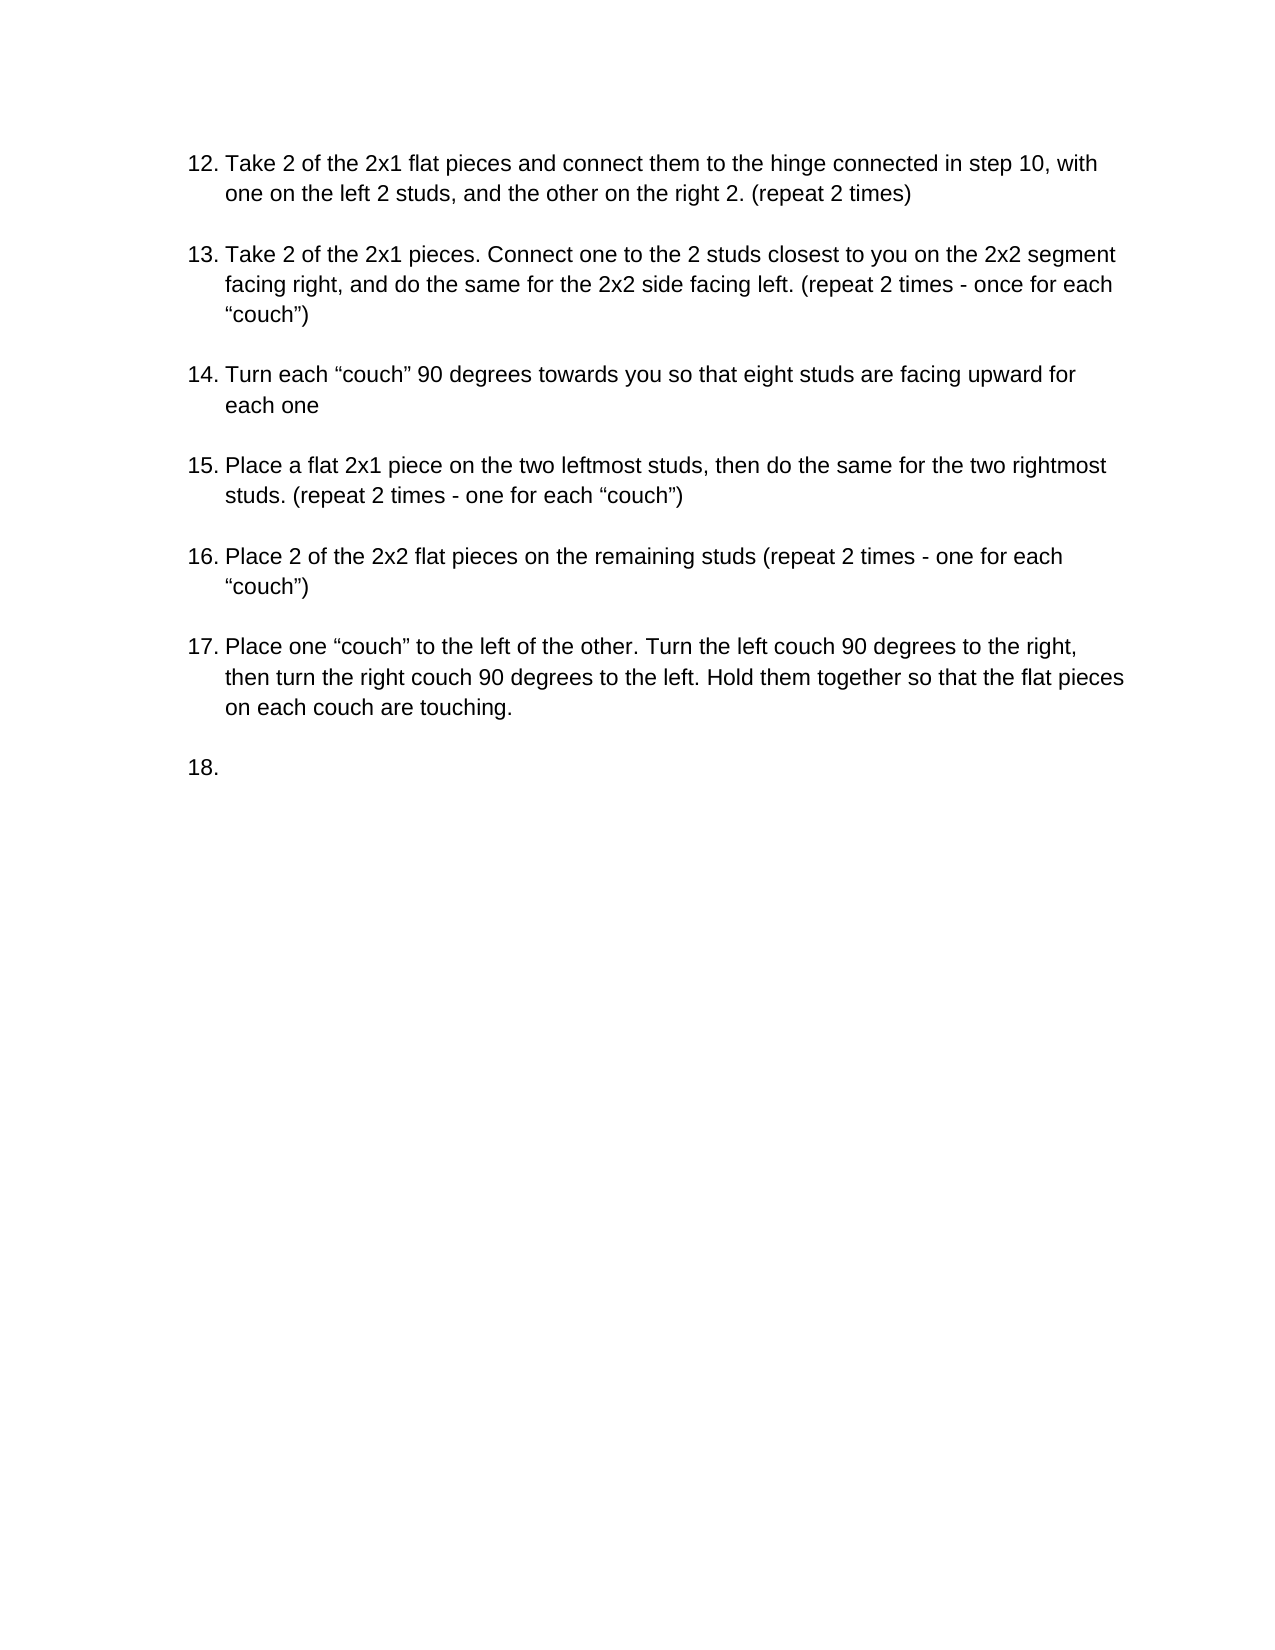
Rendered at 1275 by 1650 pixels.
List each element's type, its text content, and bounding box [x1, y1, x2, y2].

list Take 2 of the 2x1 pieces. Connect one to the 2 studs closest to you on the 2x2 segment facing right, and do the same for the 2x2 side facing left. (repeat 2 times - once for each “couch”) [187, 241, 1125, 327]
list Place 2 of the 2x2 flat pieces on the remaining studs (repeat 2 times - one for each “couch”) [187, 543, 1125, 599]
list Place one “couch” to the left of the other. Turn the left couch 90 degrees to the right, then turn the right couch 90 degrees to the left. Hold them together so that the flat pieces on each couch are touching. [187, 633, 1125, 720]
list Take 2 of the 2x1 flat pieces and connect them to the hinge connected in step 10, with one on the left 2 studs, and the other on the right 2. (repeat 2 times) [187, 150, 1125, 207]
list Turn each “couch” 90 degrees towards you so that eight studs are facing upward for each one [187, 361, 1125, 418]
list Place a flat 2x1 piece on the two leftmost studs, then do the same for the two rightmost studs. (repeat 2 times - one for each “couch”) [187, 452, 1125, 509]
